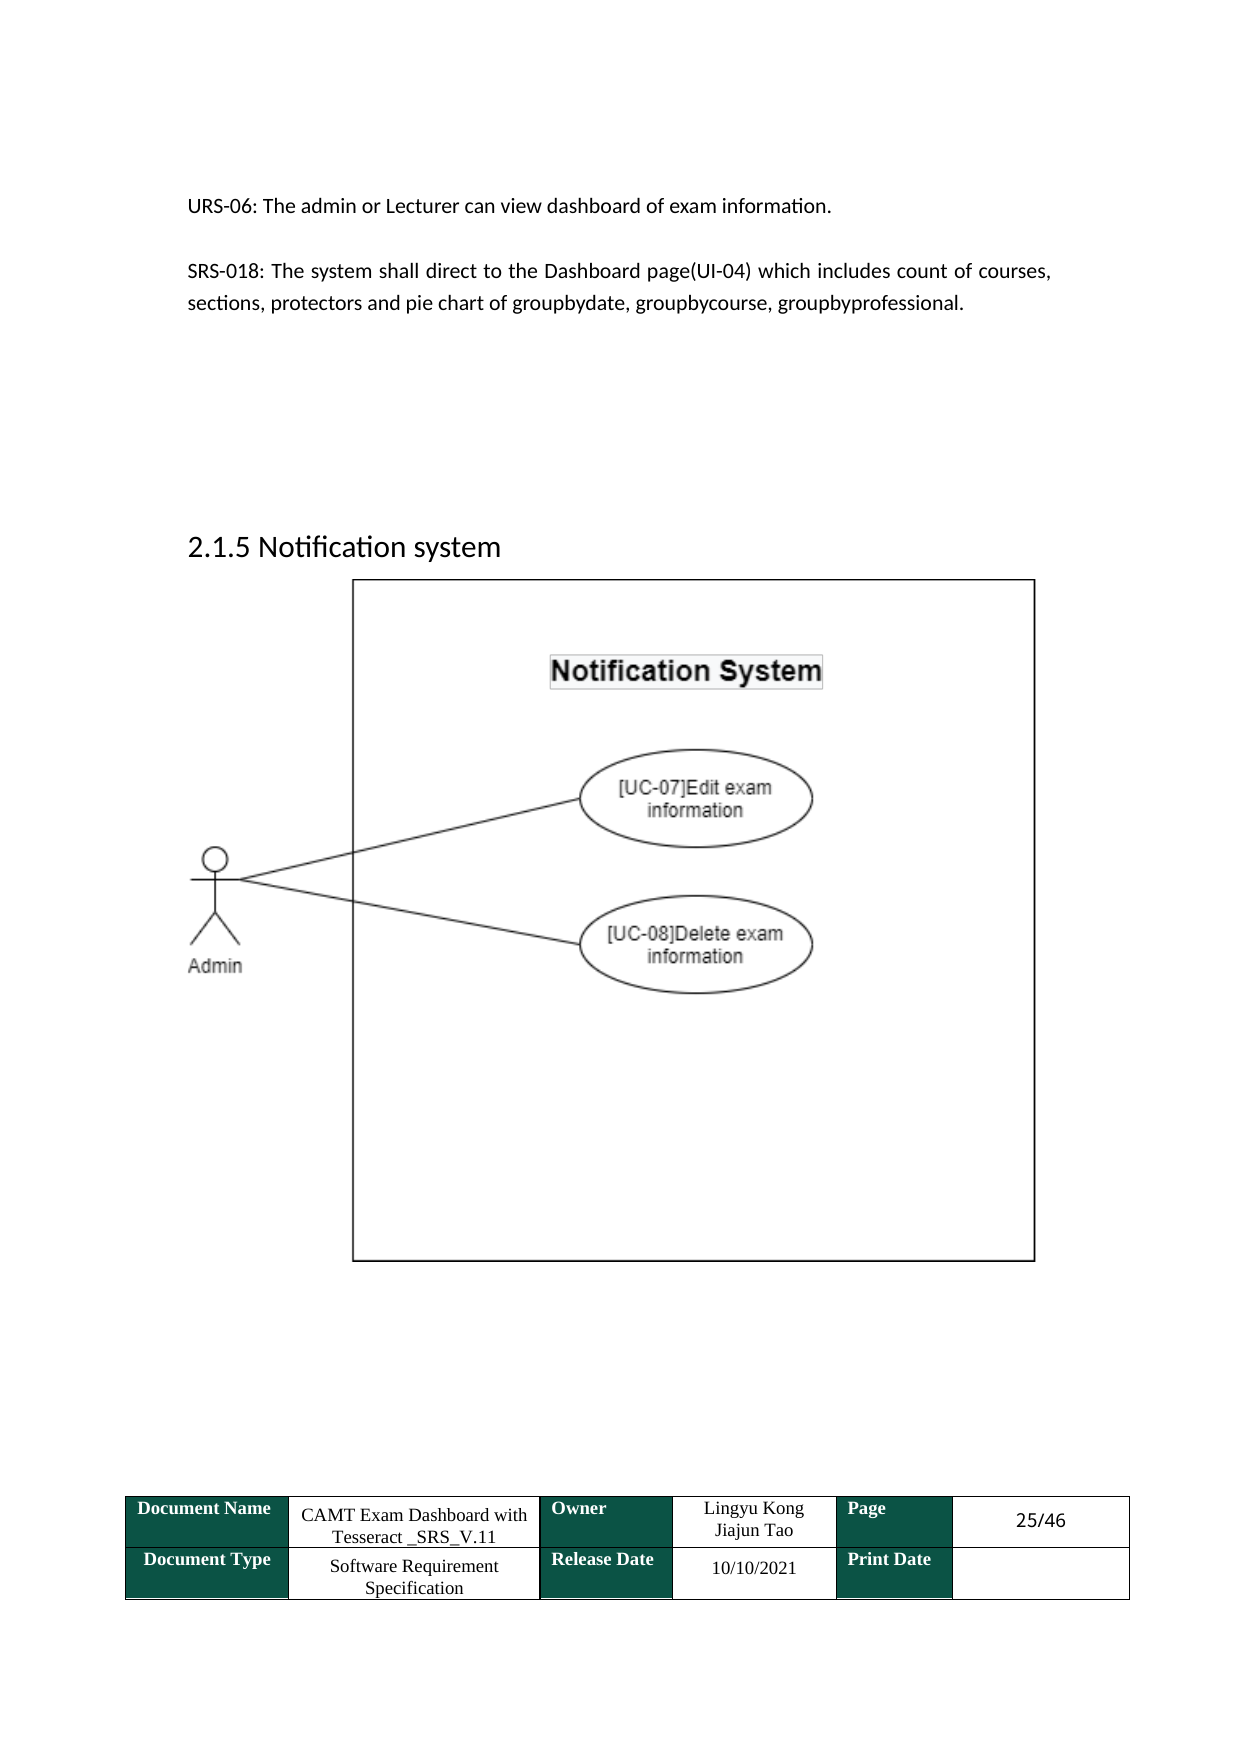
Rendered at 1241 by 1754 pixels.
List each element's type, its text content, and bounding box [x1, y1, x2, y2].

text SRS-018: The system shall direct to the Dashboard page(UI-04) which includes count of courses, sections, protectors and pie chart of groupbydate, groupbycourse, groupbyprofessional. [187, 254, 1053, 319]
text URS-06: The admin or Lecturer can view dashboard of exam information. [187, 189, 1053, 222]
text 2.1.5 Notification system [187, 514, 1053, 579]
picture [187, 579, 1133, 1262]
